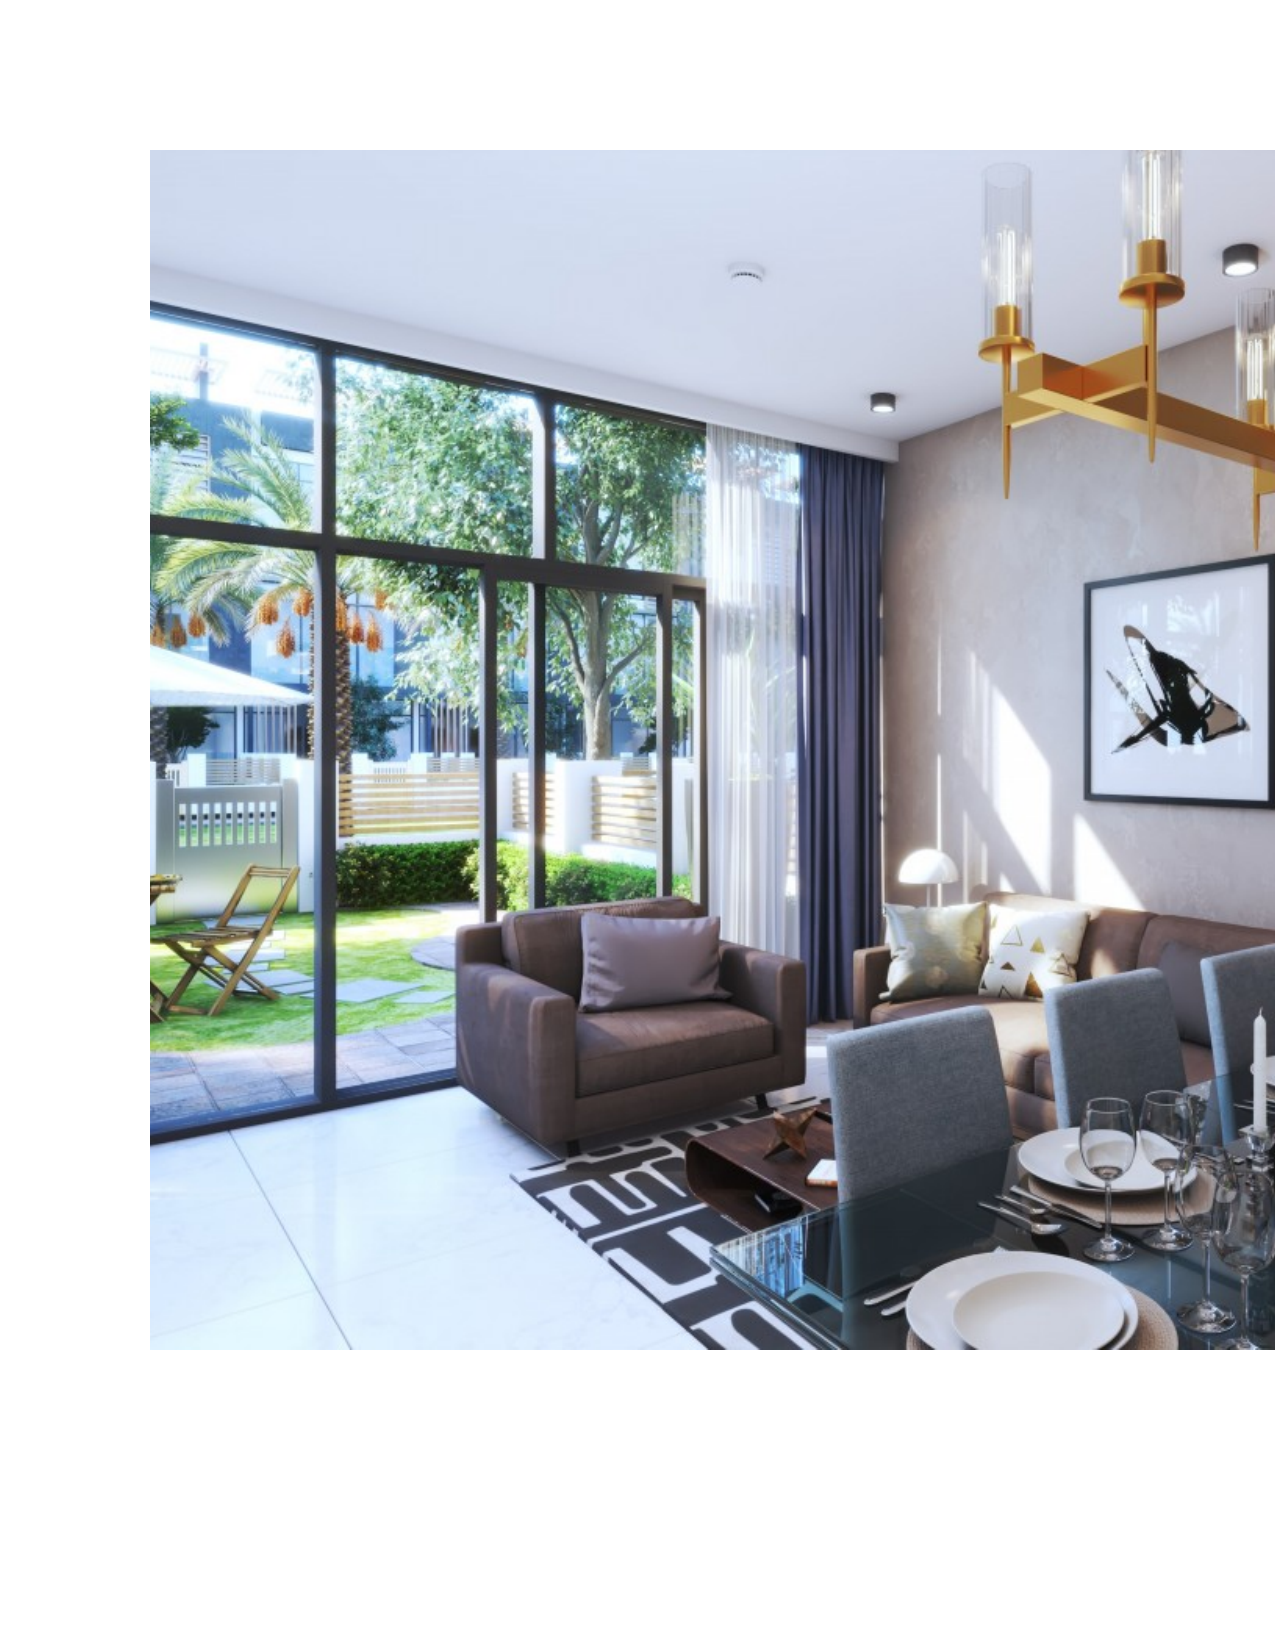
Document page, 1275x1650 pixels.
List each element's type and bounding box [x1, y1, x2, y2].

picture [150, 150, 1275, 1350]
